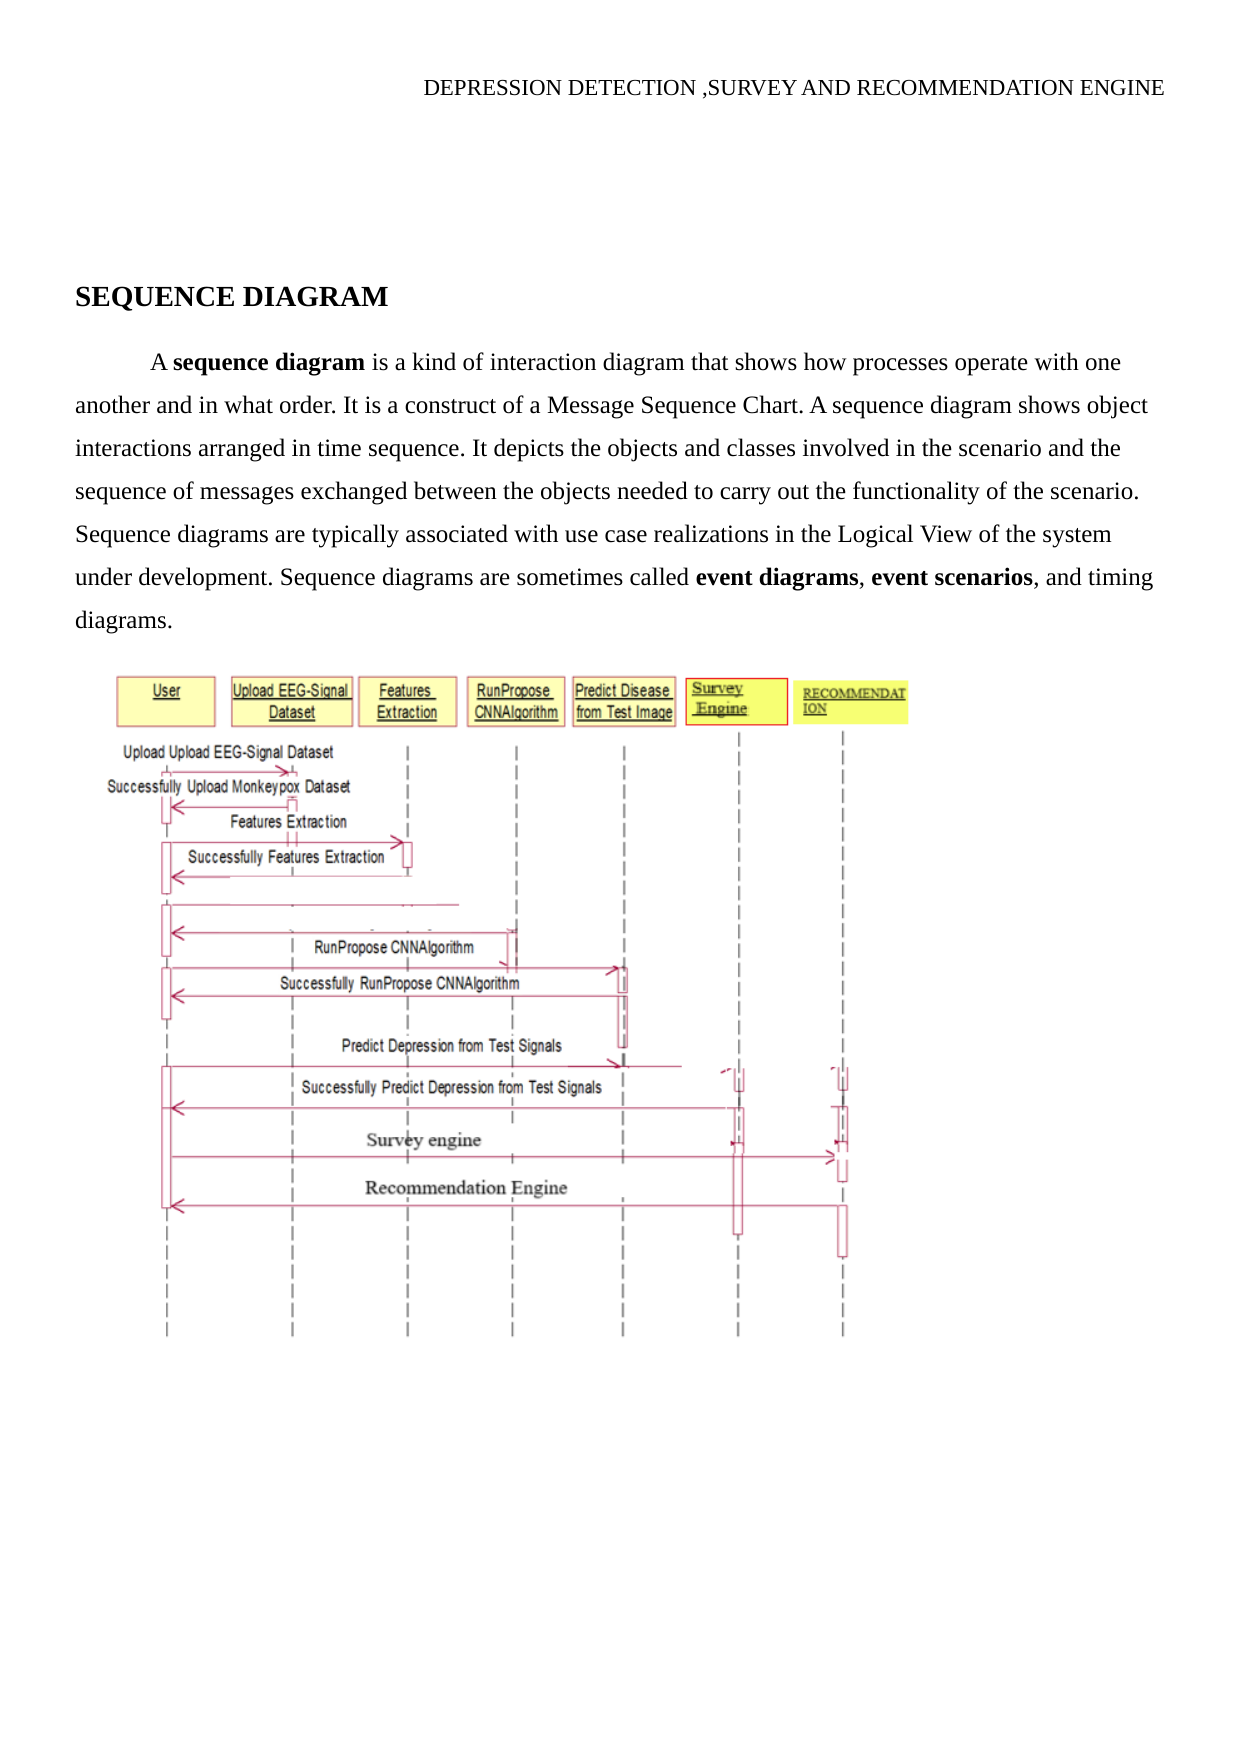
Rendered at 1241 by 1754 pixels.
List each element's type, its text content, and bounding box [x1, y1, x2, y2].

picture [75, 648, 980, 1405]
text SEQUENCE DIAGRAM [75, 279, 1165, 313]
text A sequence diagram is a kind of interaction diagram that shows how processes operate with one another and in what order. It is a construct of a Message Sequence Chart. A sequence diagram shows object interactions arranged in time sequence. It depicts the objects and classes involved in the scenario and the sequence of messages exchanged between the objects needed to carry out the functionality of the scenario. Sequence diagrams are typically associated with use case realizations in the Logical View of the system under development. Sequence diagrams are sometimes called event diagrams, event scenarios, and timing diagrams. [75, 347, 1165, 634]
